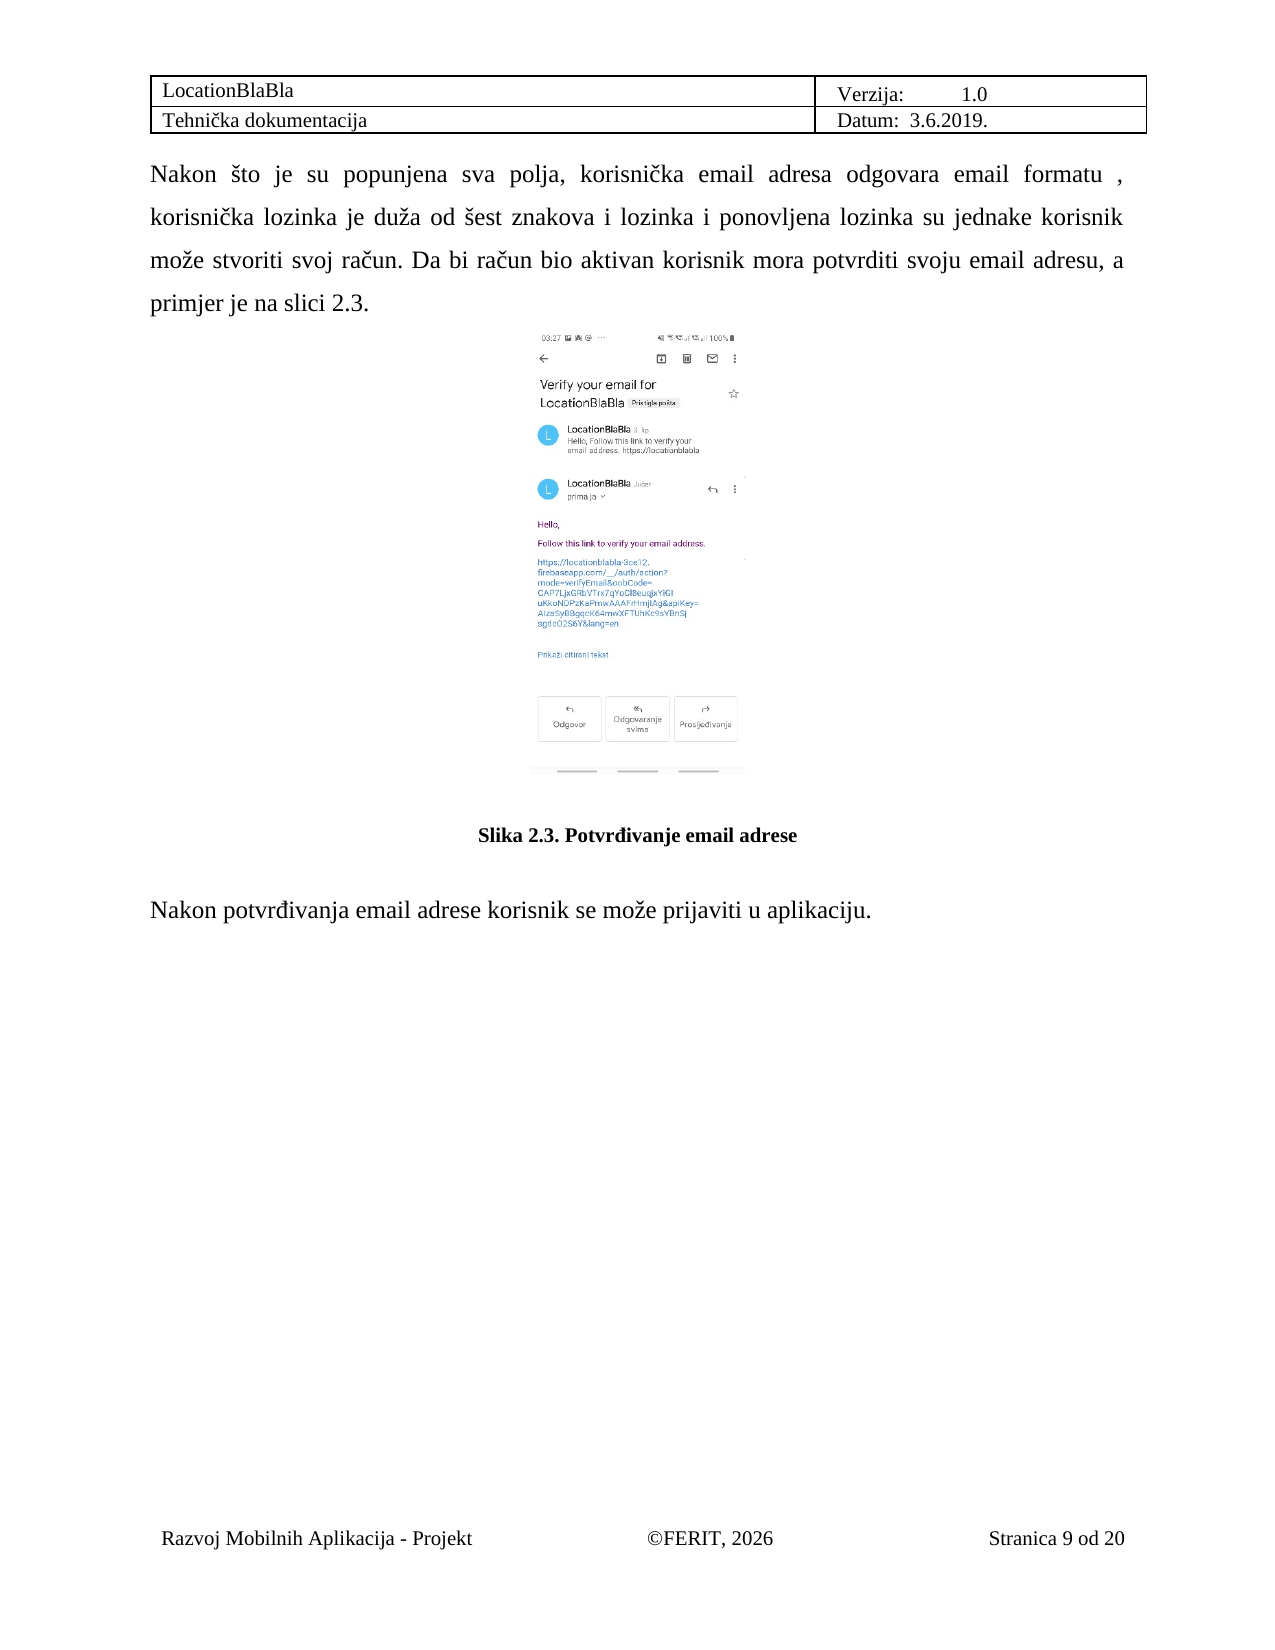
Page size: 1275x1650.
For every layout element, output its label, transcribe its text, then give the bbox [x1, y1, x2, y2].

text Nakon što je su popunjena sva polja, korisnička email adresa odgovara email formatu , korisnička lozinka je duža od šest znakova i lozinka i ponovljena lozinka su jednake korisnik može stvoriti svoj račun. Da bi račun bio aktivan korisnik mora potvrditi svoju email adresu, a primjer je na slici 2.3. [150, 159, 1125, 317]
text Nakon potvrđivanja email adrese korisnik se može prijaviti u aplikaciju. [150, 895, 1125, 923]
picture [529, 331, 746, 775]
text Slika 2.3. Potvrđivanje email adrese [150, 823, 1125, 847]
